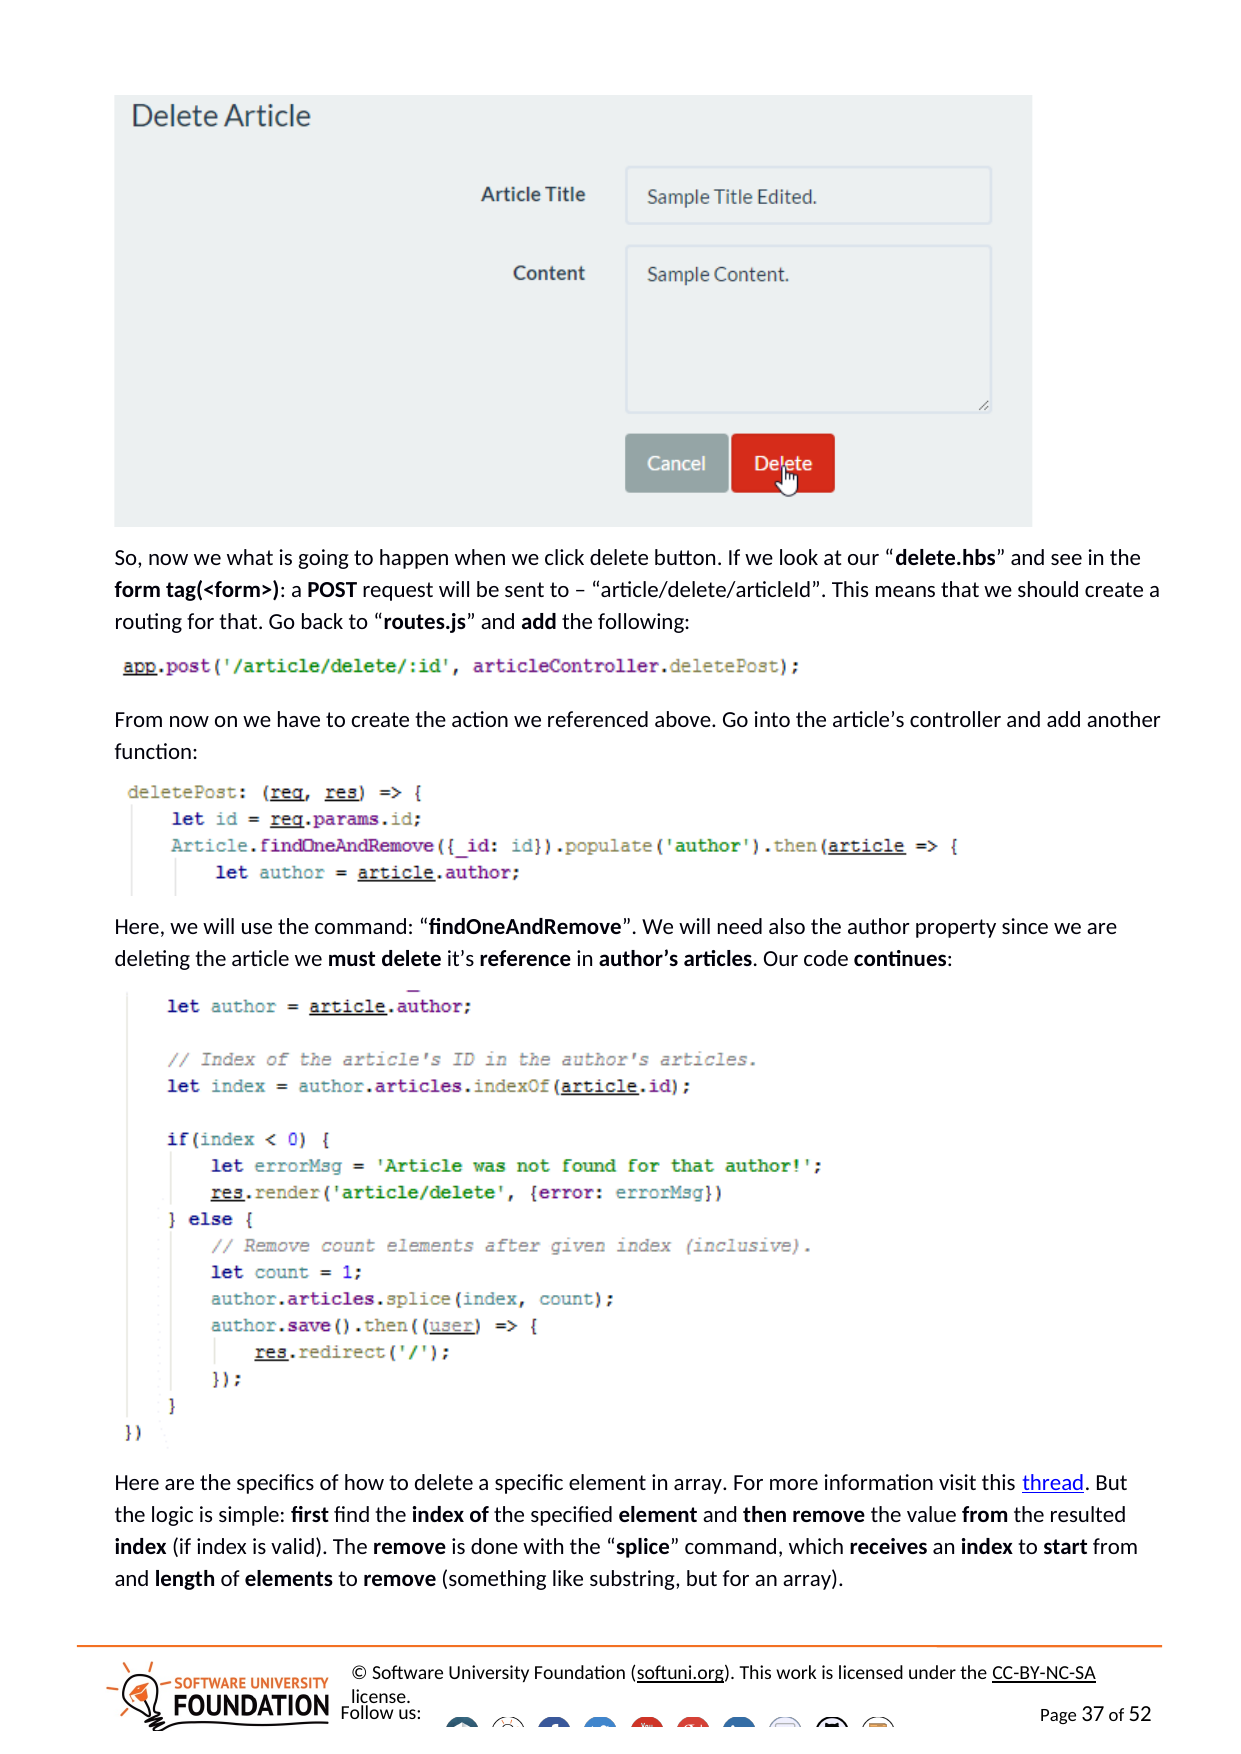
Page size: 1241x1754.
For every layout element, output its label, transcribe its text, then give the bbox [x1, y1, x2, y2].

picture [815, 1717, 848, 1727]
picture [105, 1661, 329, 1731]
picture [861, 1717, 895, 1727]
picture [722, 1717, 756, 1727]
picture [537, 1717, 571, 1727]
text From now on we have to create the action we referenced above. Go into the article’s controller and add another function: [114, 705, 1163, 765]
picture [676, 1717, 710, 1727]
text Here, we will use the command: “findOneAndRemove”. We will need also the author property since we are deleting the article we must delete it’s reference in author’s articles. Our code continues: [114, 912, 1163, 972]
picture [114, 781, 980, 896]
picture [114, 989, 838, 1452]
picture [768, 1717, 802, 1727]
text Here are the specifics of how to delete a specific element in array. For more information visit this thread. But the logic is simple: first find the index of the specified element and then remove the value from the resulted index (if index is valid). The remove is done with the “splice” command, which receives an index to start from and length of elements to remove (something like substring, but for an array). [114, 1468, 1163, 1592]
picture [114, 652, 806, 689]
picture [491, 1717, 525, 1727]
picture [445, 1717, 478, 1727]
picture [630, 1717, 663, 1727]
picture [114, 95, 1033, 527]
text So, now we what is going to happen when we click delete button. If we look at our “delete.hbs” and see in the form tag(<form>): a POST request will be sent to – “article/delete/articleId”. This means that we should create a routing for that. Go back to “routes.js” and add the following: [114, 543, 1163, 635]
picture [583, 1717, 617, 1727]
